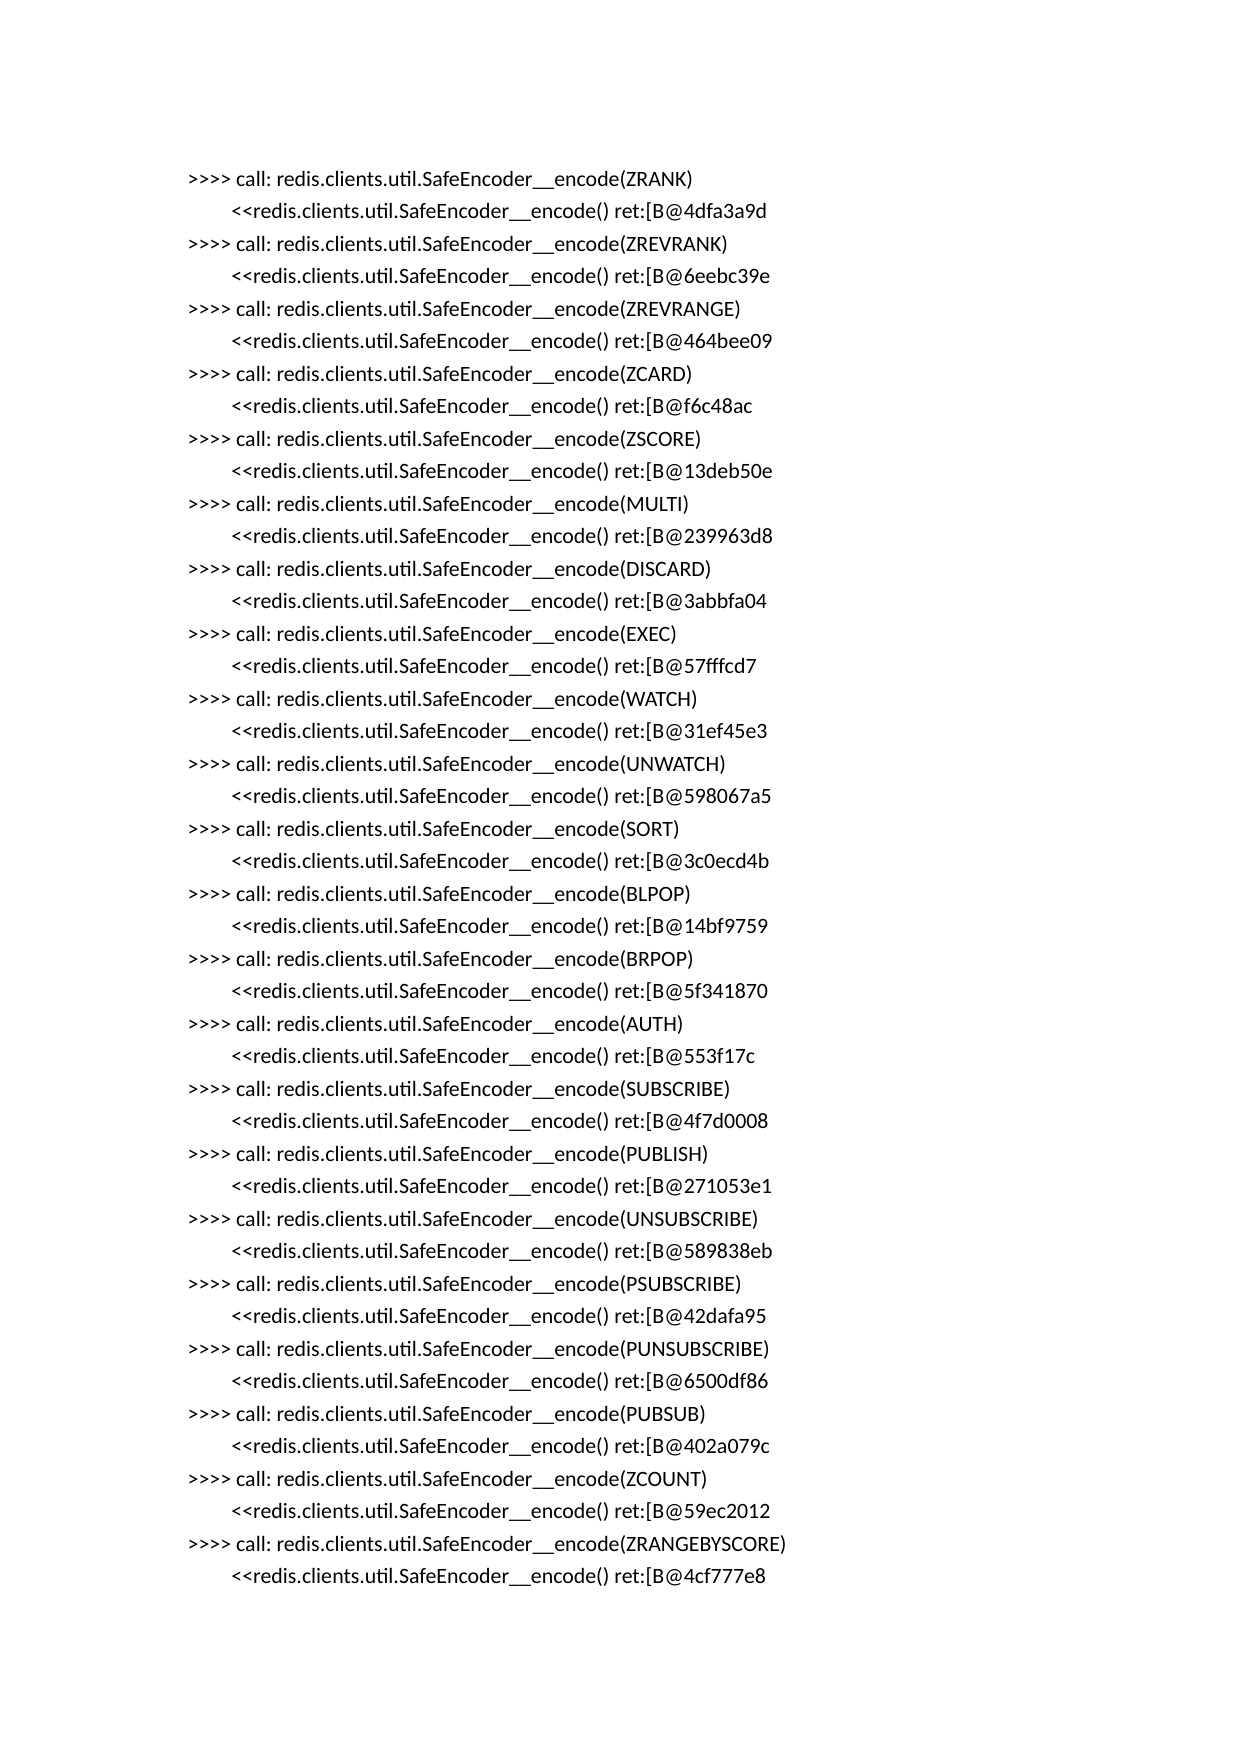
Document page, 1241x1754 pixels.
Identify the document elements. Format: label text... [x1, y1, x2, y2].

text >>>> call: redis.clients.util.SafeEncoder__encode(BRPOP) [187, 942, 1053, 974]
text <<redis.clients.util.SafeEncoder__encode() ret:[B@553f17c [187, 1039, 1053, 1072]
text >>>> call: redis.clients.util.SafeEncoder__encode(ZREVRANK) [187, 227, 1053, 259]
text <<redis.clients.util.SafeEncoder__encode() ret:[B@31ef45e3 [187, 714, 1053, 747]
text >>>> call: redis.clients.util.SafeEncoder__encode(BLPOP) [187, 877, 1053, 909]
text <<redis.clients.util.SafeEncoder__encode() ret:[B@6eebc39e [187, 259, 1053, 292]
text >>>> call: redis.clients.util.SafeEncoder__encode(ZCOUNT) [187, 1462, 1053, 1494]
text <<redis.clients.util.SafeEncoder__encode() ret:[B@57fffcd7 [187, 649, 1053, 682]
text >>>> call: redis.clients.util.SafeEncoder__encode(ZREVRANGE) [187, 292, 1053, 324]
text >>>> call: redis.clients.util.SafeEncoder__encode(SORT) [187, 812, 1053, 844]
text <<redis.clients.util.SafeEncoder__encode() ret:[B@f6c48ac [187, 389, 1053, 422]
text >>>> call: redis.clients.util.SafeEncoder__encode(SUBSCRIBE) [187, 1072, 1053, 1104]
text >>>> call: redis.clients.util.SafeEncoder__encode(PSUBSCRIBE) [187, 1267, 1053, 1299]
text >>>> call: redis.clients.util.SafeEncoder__encode(ZRANK) [187, 162, 1053, 194]
text <<redis.clients.util.SafeEncoder__encode() ret:[B@59ec2012 [187, 1494, 1053, 1527]
text >>>> call: redis.clients.util.SafeEncoder__encode(WATCH) [187, 682, 1053, 714]
text <<redis.clients.util.SafeEncoder__encode() ret:[B@402a079c [187, 1429, 1053, 1462]
text >>>> call: redis.clients.util.SafeEncoder__encode(DISCARD) [187, 552, 1053, 584]
text >>>> call: redis.clients.util.SafeEncoder__encode(EXEC) [187, 617, 1053, 649]
text <<redis.clients.util.SafeEncoder__encode() ret:[B@464bee09 [187, 324, 1053, 357]
text >>>> call: redis.clients.util.SafeEncoder__encode(ZRANGEBYSCORE) [187, 1527, 1053, 1559]
text >>>> call: redis.clients.util.SafeEncoder__encode(UNSUBSCRIBE) [187, 1202, 1053, 1234]
text <<redis.clients.util.SafeEncoder__encode() ret:[B@42dafa95 [187, 1299, 1053, 1332]
text >>>> call: redis.clients.util.SafeEncoder__encode(MULTI) [187, 487, 1053, 519]
text <<redis.clients.util.SafeEncoder__encode() ret:[B@4f7d0008 [187, 1104, 1053, 1137]
text >>>> call: redis.clients.util.SafeEncoder__encode(AUTH) [187, 1007, 1053, 1039]
text <<redis.clients.util.SafeEncoder__encode() ret:[B@5f341870 [187, 974, 1053, 1007]
text >>>> call: redis.clients.util.SafeEncoder__encode(PUBSUB) [187, 1397, 1053, 1429]
text >>>> call: redis.clients.util.SafeEncoder__encode(ZCARD) [187, 357, 1053, 389]
text <<redis.clients.util.SafeEncoder__encode() ret:[B@13deb50e [187, 454, 1053, 487]
text >>>> call: redis.clients.util.SafeEncoder__encode(PUNSUBSCRIBE) [187, 1332, 1053, 1364]
text <<redis.clients.util.SafeEncoder__encode() ret:[B@239963d8 [187, 519, 1053, 552]
text <<redis.clients.util.SafeEncoder__encode() ret:[B@6500df86 [187, 1364, 1053, 1397]
text <<redis.clients.util.SafeEncoder__encode() ret:[B@589838eb [187, 1234, 1053, 1267]
text <<redis.clients.util.SafeEncoder__encode() ret:[B@3abbfa04 [187, 584, 1053, 617]
text <<redis.clients.util.SafeEncoder__encode() ret:[B@4cf777e8 [187, 1559, 1053, 1592]
text <<redis.clients.util.SafeEncoder__encode() ret:[B@271053e1 [187, 1169, 1053, 1202]
text <<redis.clients.util.SafeEncoder__encode() ret:[B@3c0ecd4b [187, 844, 1053, 877]
text <<redis.clients.util.SafeEncoder__encode() ret:[B@14bf9759 [187, 909, 1053, 942]
text <<redis.clients.util.SafeEncoder__encode() ret:[B@4dfa3a9d [187, 194, 1053, 227]
text >>>> call: redis.clients.util.SafeEncoder__encode(PUBLISH) [187, 1137, 1053, 1169]
text <<redis.clients.util.SafeEncoder__encode() ret:[B@598067a5 [187, 779, 1053, 812]
text >>>> call: redis.clients.util.SafeEncoder__encode(UNWATCH) [187, 747, 1053, 779]
text >>>> call: redis.clients.util.SafeEncoder__encode(ZSCORE) [187, 422, 1053, 454]
